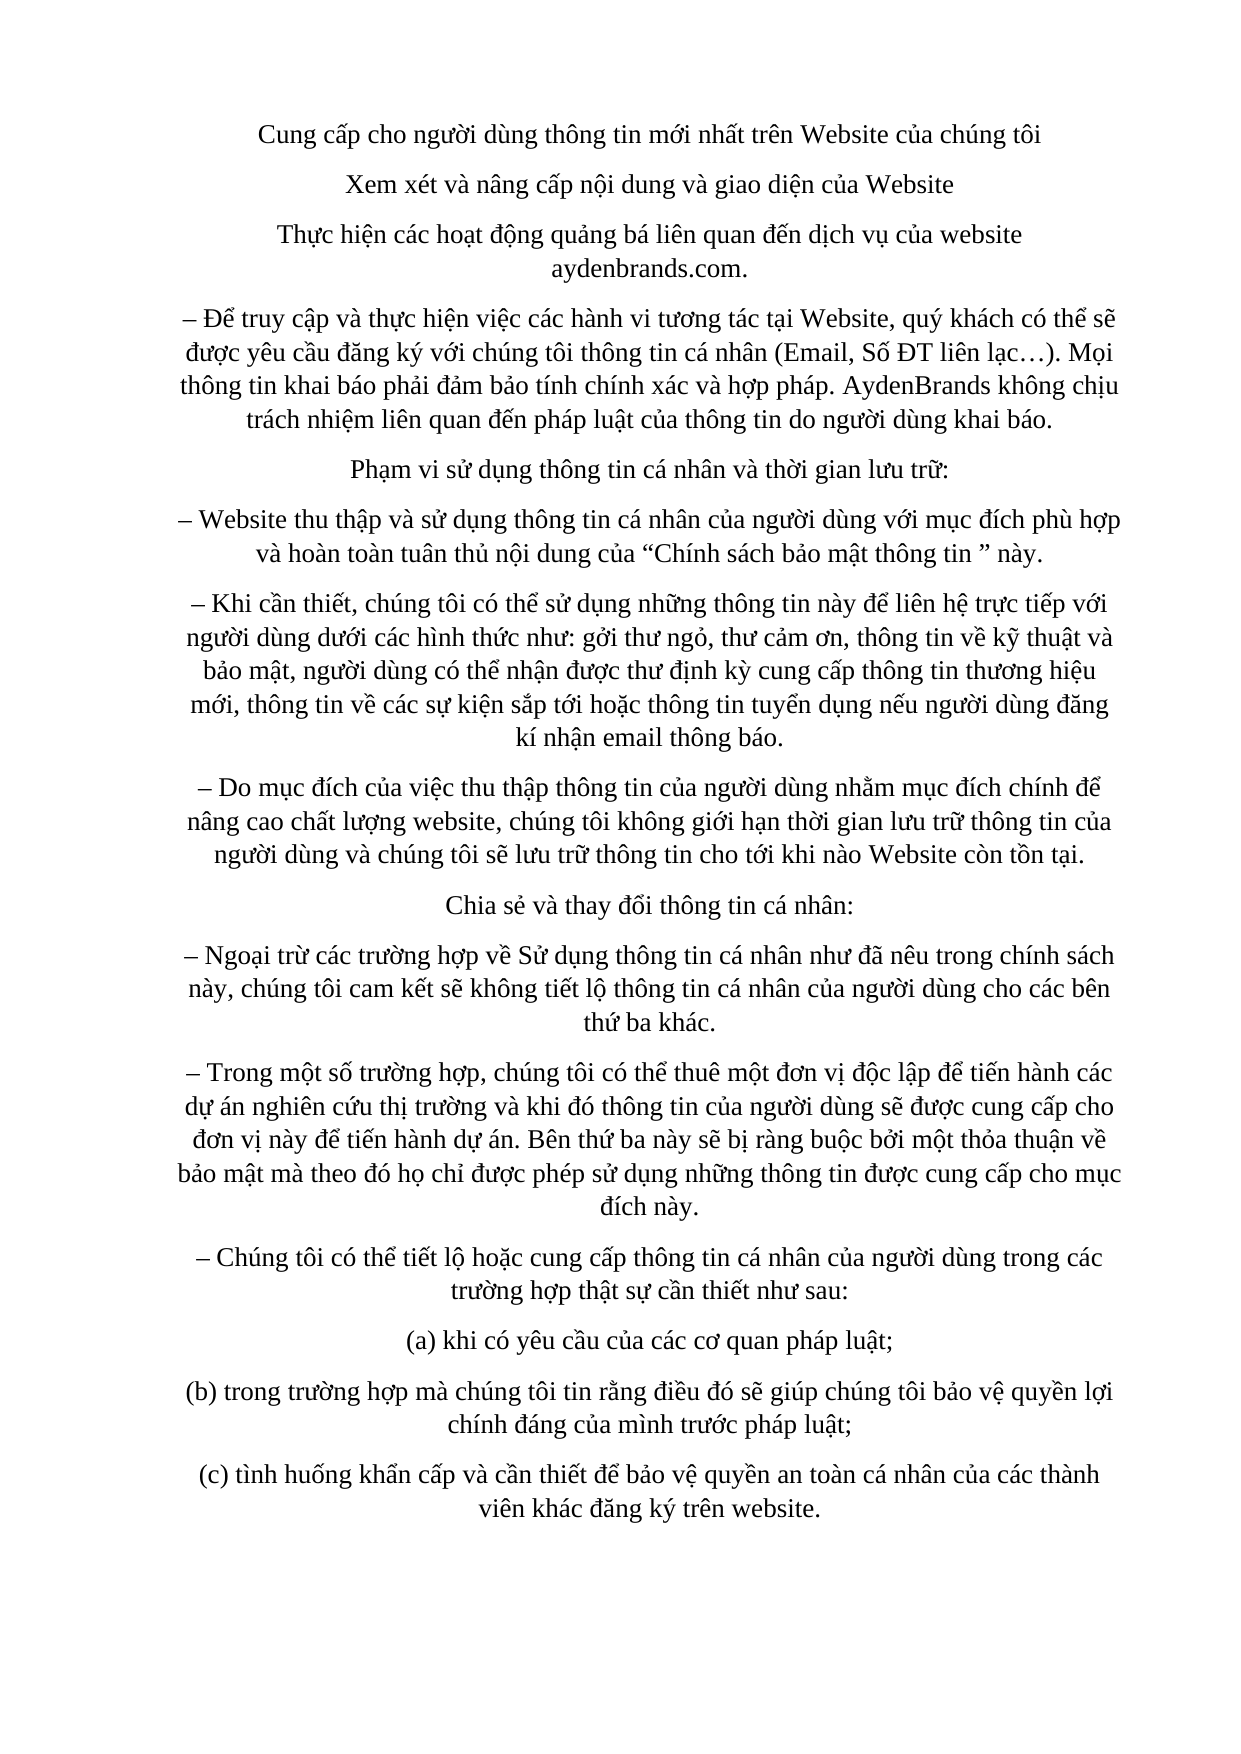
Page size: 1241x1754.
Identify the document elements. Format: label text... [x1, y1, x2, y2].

text (a) khi có yêu cầu của các cơ quan pháp luật; [177, 1324, 1122, 1356]
text Thực hiện các hoạt động quảng bá liên quan đến dịch vụ của website aydenbrands.com. [177, 218, 1122, 283]
text – Trong một số trường hợp, chúng tôi có thể thuê một đơn vị độc lập để tiến hành các dự án nghiên cứu thị trường và khi đó thông tin của người dùng sẽ được cung cấp cho đơn vị này để tiến hành dự án. Bên thứ ba này sẽ bị ràng buộc bởi một thỏa thuận về bảo mật mà theo đó họ chỉ được phép sử dụng những thông tin được cung cấp cho mục đích này. [177, 1056, 1122, 1222]
text – Website thu thập và sử dụng thông tin cá nhân của người dùng với mục đích phù hợp và hoàn toàn tuân thủ nội dung của “Chính sách bảo mật thông tin ” này. [177, 503, 1122, 568]
text Chia sẻ và thay đổi thông tin cá nhân: [177, 889, 1122, 920]
text – Khi cần thiết, chúng tôi có thể sử dụng những thông tin này để liên hệ trực tiếp với người dùng dưới các hình thức như: gởi thư ngỏ, thư cảm ơn, thông tin về kỹ thuật và bảo mật, người dùng có thể nhận được thư định kỳ cung cấp thông tin thương hiệu mới, thông tin về các sự kiện sắp tới hoặc thông tin tuyển dụng nếu người dùng đăng kí nhận email thông báo. [177, 587, 1122, 752]
text – Do mục đích của việc thu thập thông tin của người dùng nhằm mục đích chính để nâng cao chất lượng website, chúng tôi không giới hạn thời gian lưu trữ thông tin của người dùng và chúng tôi sẽ lưu trữ thông tin cho tới khi nào Website còn tồn tại. [177, 771, 1122, 870]
text – Để truy cập và thực hiện việc các hành vi tương tác tại Website, quý khách có thể sẽ được yêu cầu đăng ký với chúng tôi thông tin cá nhân (Email, Số ĐT liên lạc…). Mọi thông tin khai báo phải đảm bảo tính chính xác và hợp pháp. AydenBrands không chịu trách nhiệm liên quan đến pháp luật của thông tin do người dùng khai báo. [177, 302, 1122, 434]
text (b) trong trường hợp mà chúng tôi tin rằng điều đó sẽ giúp chúng tôi bảo vệ quyền lợi chính đáng của mình trước pháp luật; [177, 1374, 1122, 1439]
text Phạm vi sử dụng thông tin cá nhân và thời gian lưu trữ: [177, 453, 1122, 484]
text (c) tình huống khẩn cấp và cần thiết để bảo vệ quyền an toàn cá nhân của các thành viên khác đăng ký trên website. [177, 1458, 1122, 1523]
text Xem xét và nâng cấp nội dung và giao diện của Website [177, 168, 1122, 199]
text – Chúng tôi có thể tiết lộ hoặc cung cấp thông tin cá nhân của người dùng trong các trường hợp thật sự cần thiết như sau: [177, 1241, 1122, 1305]
text Cung cấp cho người dùng thông tin mới nhất trên Website của chúng tôi [177, 118, 1122, 149]
text – Ngoại trừ các trường hợp về Sử dụng thông tin cá nhân như đã nêu trong chính sách này, chúng tôi cam kết sẽ không tiết lộ thông tin cá nhân của người dùng cho các bên thứ ba khác. [177, 939, 1122, 1037]
